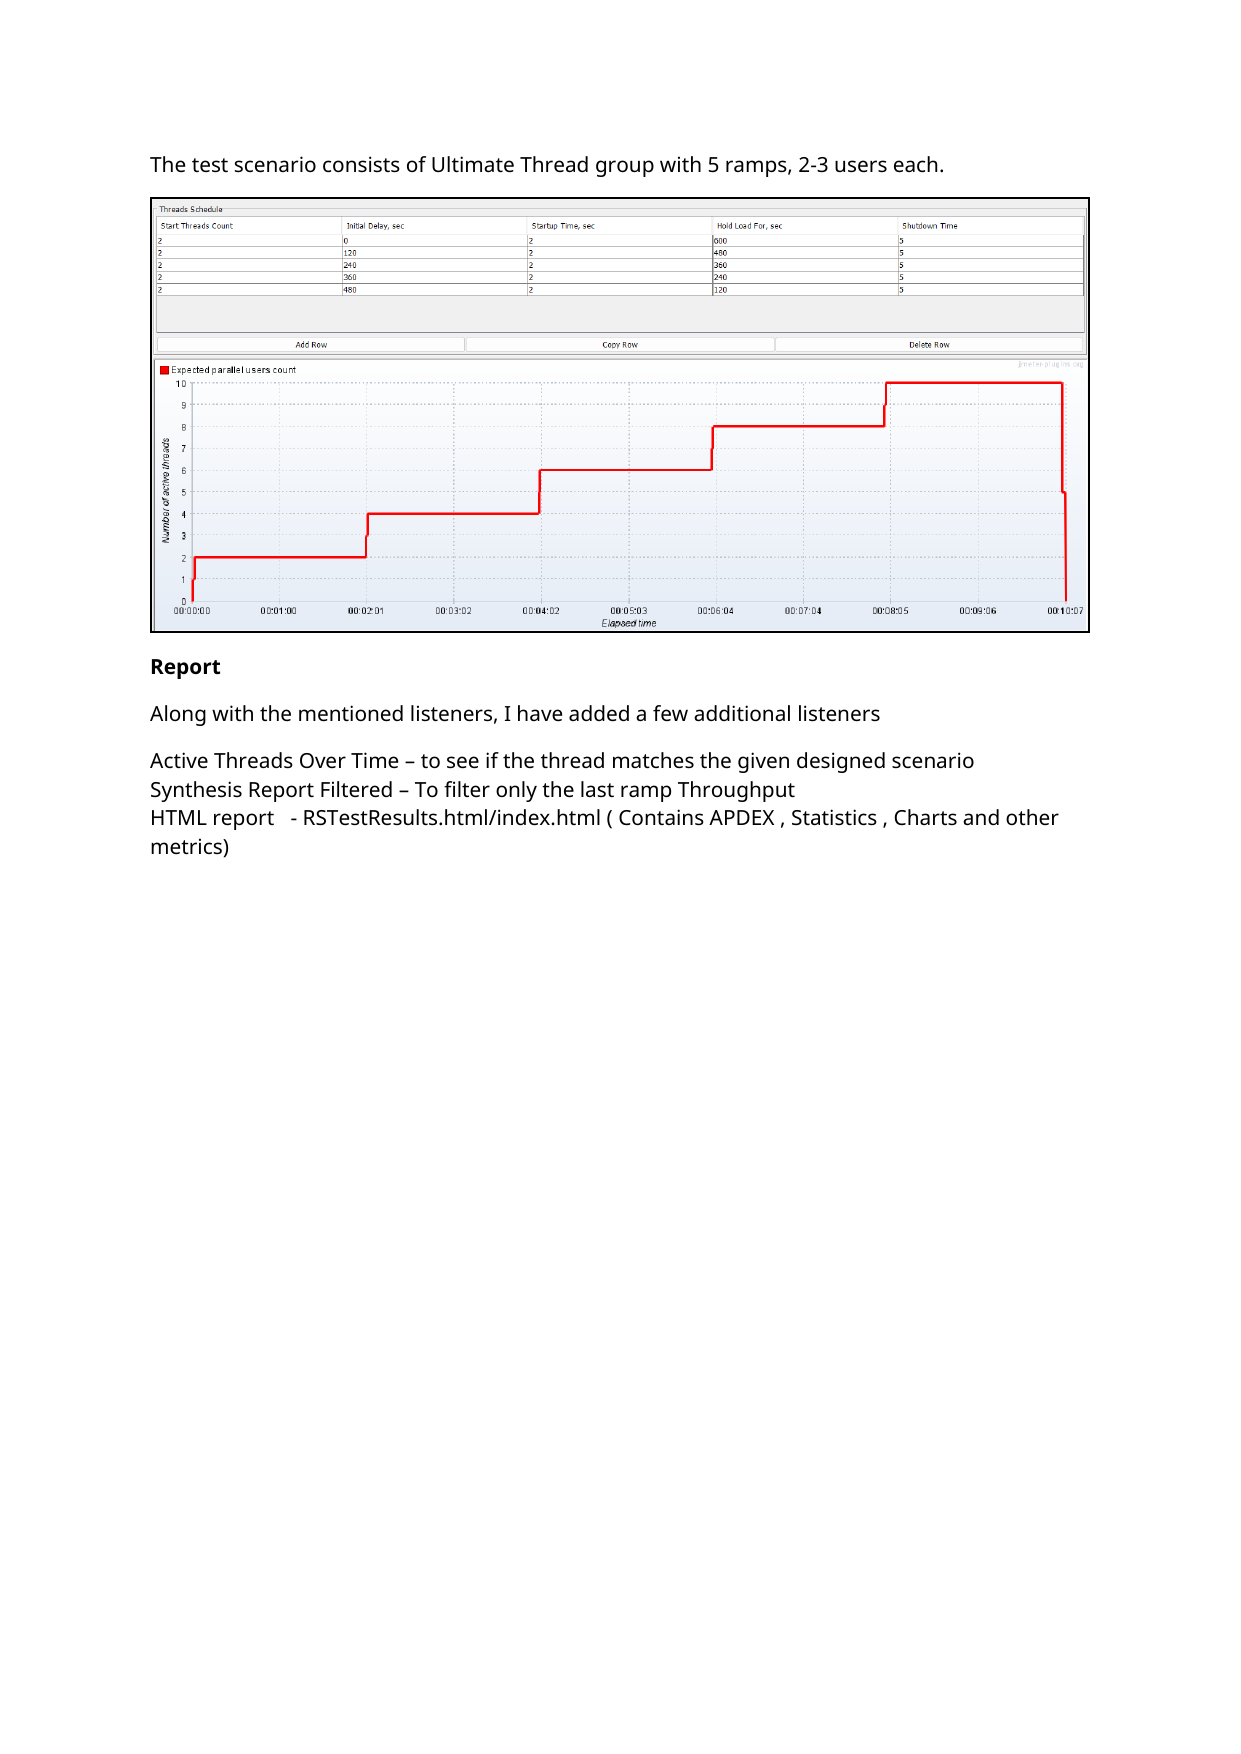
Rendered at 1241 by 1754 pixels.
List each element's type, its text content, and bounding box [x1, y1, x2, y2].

text Active Threads Over Time – to see if the thread matches the given designed scenario [150, 747, 1090, 775]
text Along with the mentioned listeners, I have added a few additional listeners [150, 699, 1090, 728]
text Report [150, 652, 1090, 680]
text The test scenario consists of Ultimate Thread group with 5 ramps, 2-3 users each. [150, 150, 1090, 178]
text Synthesis Report Filtered – To filter only the last ramp Throughput [150, 775, 1090, 803]
picture [152, 199, 1088, 631]
text HTML report - RSTestResults.html/index.html ( Contains APDEX , Statistics , Charts and other metrics) [150, 803, 1090, 860]
